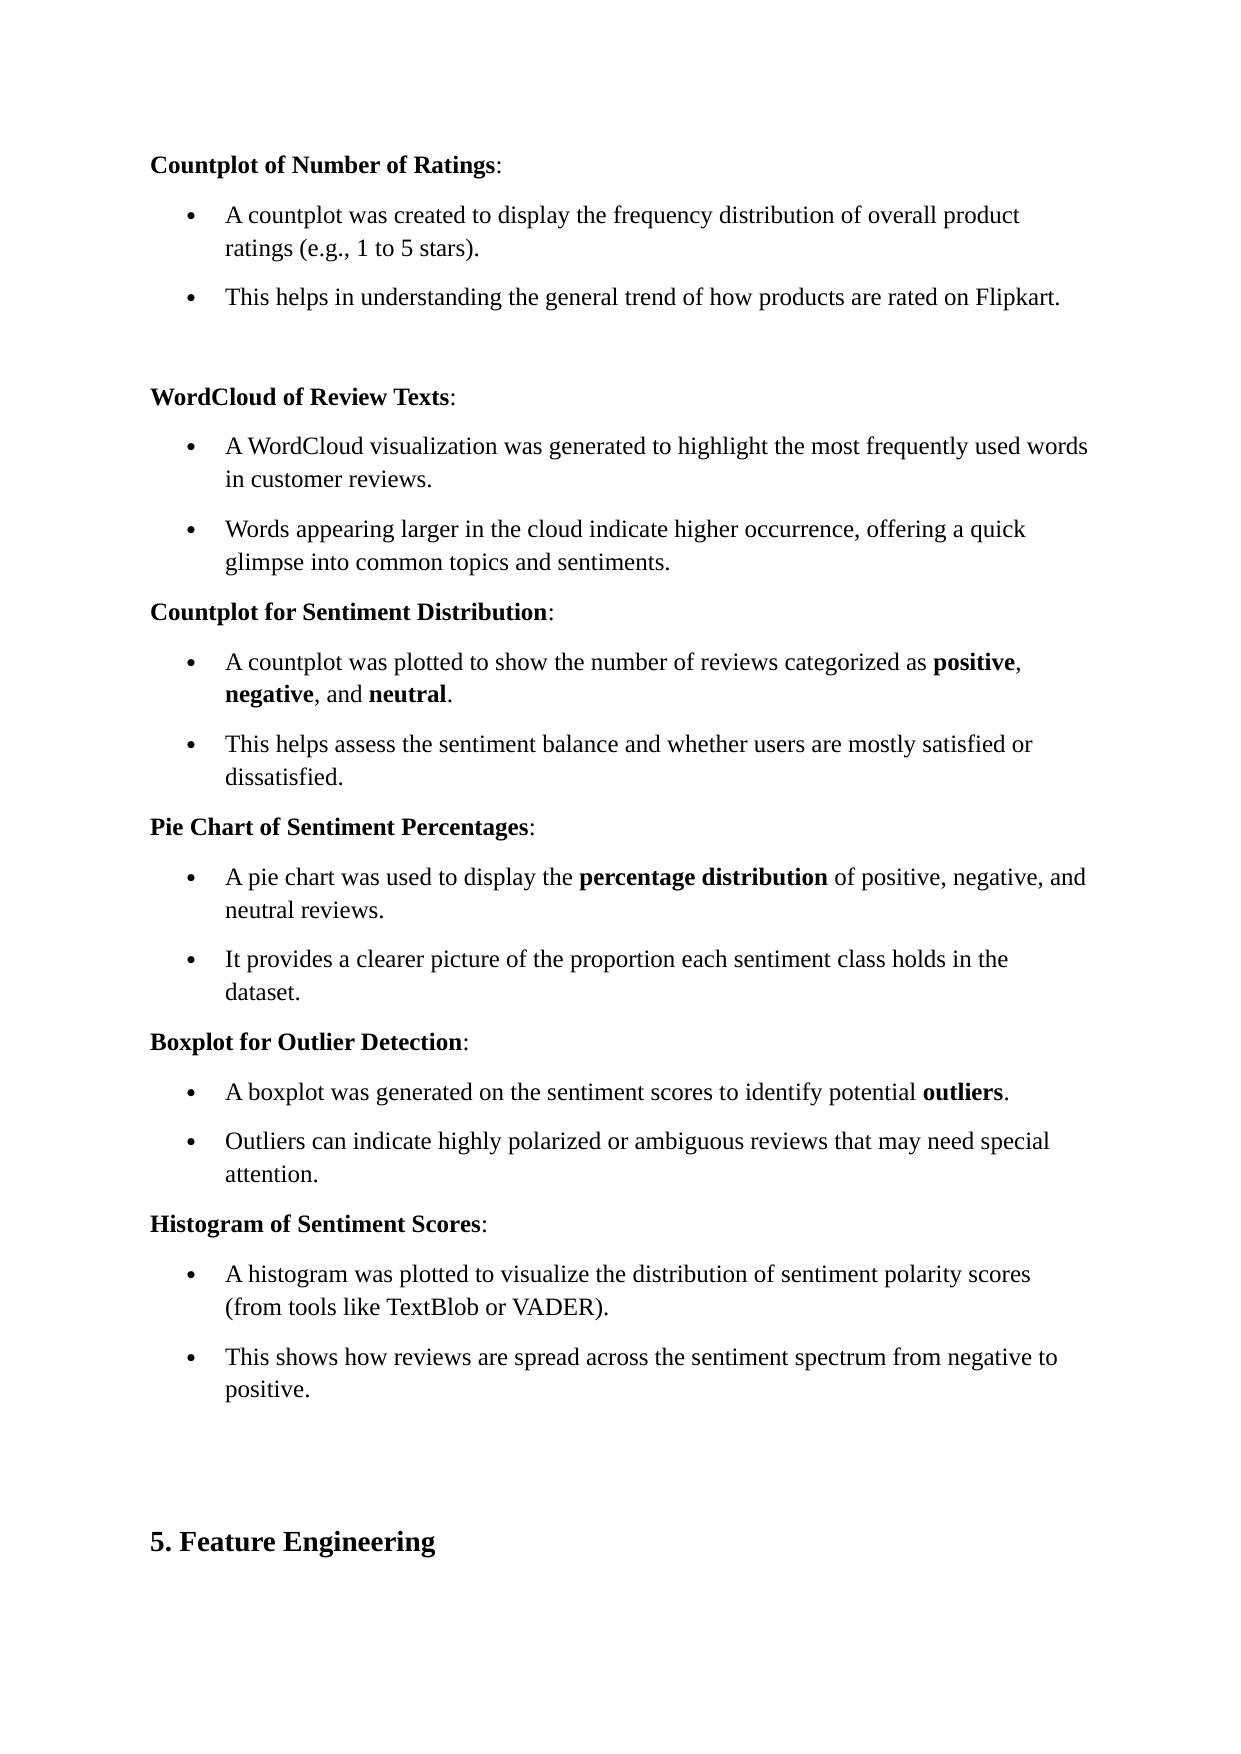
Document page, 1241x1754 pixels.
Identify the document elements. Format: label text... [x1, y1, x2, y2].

list It provides a clearer picture of the proportion each sentiment class holds in the dataset. [187, 944, 1090, 1006]
list This helps in understanding the general trend of how products are rated on Flipkart. [187, 282, 1090, 311]
list A countplot was plotted to show the number of reviews categorized as positive, negative, and neutral. [187, 647, 1090, 708]
list A pie chart was used to display the percentage distribution of positive, negative, and neutral reviews. [187, 862, 1090, 923]
text Countplot for Sentiment Distribution: [150, 597, 1090, 626]
list This helps assess the sentiment balance and whether users are mostly satisfied or dissatisfied. [187, 729, 1090, 791]
text Histogram of Sentiment Scores: [150, 1209, 1090, 1238]
list This shows how reviews are spread across the sentiment spectrum from negative to positive. [187, 1342, 1090, 1403]
list A histogram was plotted to visualize the distribution of sentiment polarity scores (from tools like TextBlob or VADER). [187, 1259, 1090, 1321]
text Countplot of Number of Ratings: [150, 150, 1090, 179]
list Words appearing larger in the cloud indicate higher occurrence, offering a quick glimpse into common topics and sentiments. [187, 514, 1090, 576]
list A countplot was created to display the frequency distribution of overall product ratings (e.g., 1 to 5 stars). [187, 200, 1090, 261]
text Boxplot for Outlier Detection: [150, 1027, 1090, 1056]
text WordCloud of Review Texts: [150, 382, 1090, 411]
text Pie Chart of Sentiment Percentages: [150, 812, 1090, 841]
list A WordCloud visualization was generated to highlight the most frequently used words in customer reviews. [187, 431, 1090, 493]
list Outliers can indicate highly polarized or ambiguous reviews that may need special attention. [187, 1126, 1090, 1188]
list A boxplot was generated on the sentiment scores to identify potential outliers. [187, 1077, 1090, 1106]
text 5. Feature Engineering [150, 1524, 1090, 1557]
